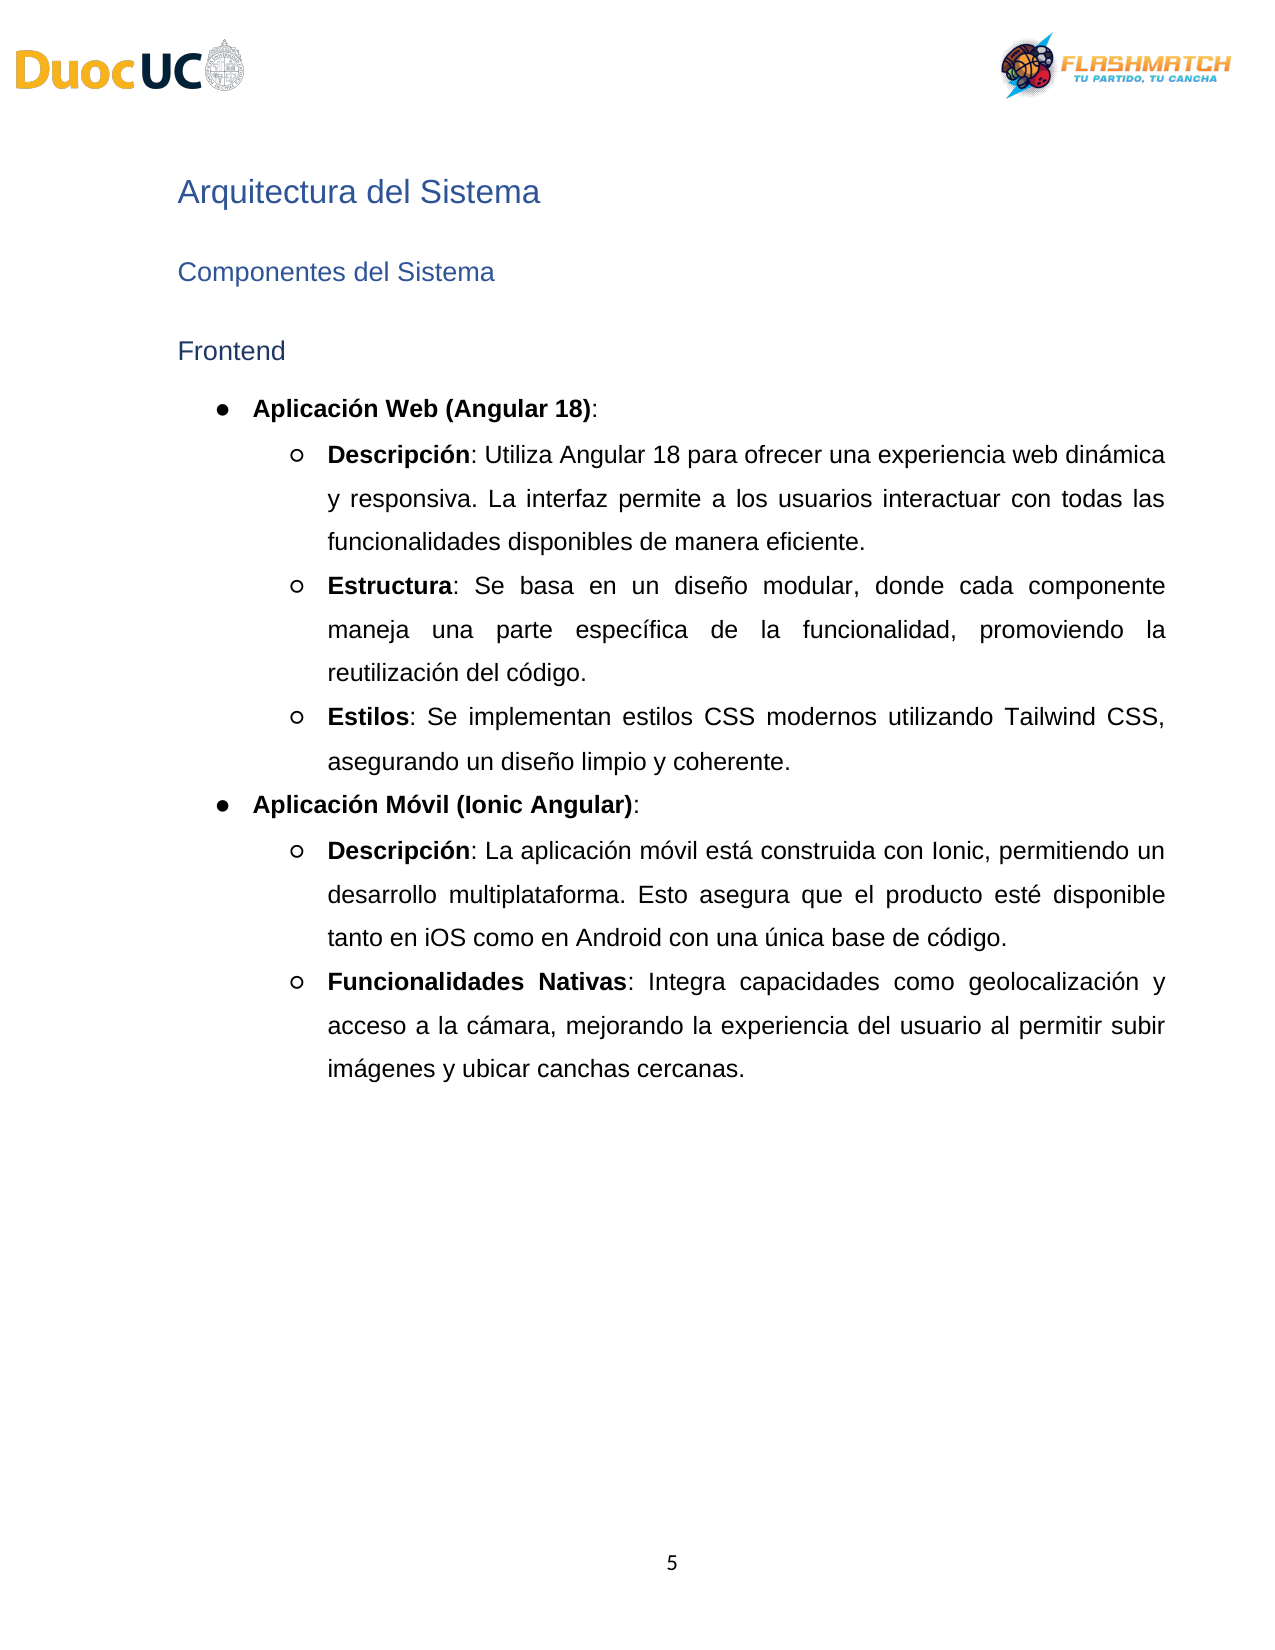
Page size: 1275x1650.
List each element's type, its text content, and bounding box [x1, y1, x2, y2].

subtitle Componentes del Sistema [177, 256, 1167, 287]
picture [13, 36, 247, 94]
list Descripción: La aplicación móvil está construida con Ionic, permitiendo un desarrollo multiplataforma. Esto asegura que el producto esté disponible tanto en iOS como en Android con una única base de código. [290, 835, 1167, 952]
list Estilos: Se implementan estilos CSS modernos utilizando Tailwind CSS, asegurando un diseño limpio y coherente. [290, 702, 1167, 775]
list Funcionalidades Nativas: Integra capacidades como geolocalización y acceso a la cámara, mejorando la experiencia del usuario al permitir subir imágenes y ubicar canchas cercanas. [290, 966, 1167, 1083]
list Aplicación Web (Angular 18): [215, 393, 1167, 424]
list Descripción: Utiliza Angular 18 para ofrecer una experiencia web dinámica y responsiva. La interfaz permite a los usuarios interactuar con todas las funcionalidades disponibles de manera eficiente. [290, 439, 1167, 556]
subtitle Frontend [177, 335, 1167, 366]
list Estructura: Se basa en un diseño modular, donde cada componente maneja una parte específica de la funcionalidad, promoviendo la reutilización del código. [290, 570, 1167, 687]
picture [999, 30, 1232, 100]
list Aplicación Móvil (Ionic Angular): [215, 789, 1167, 820]
subtitle Arquitectura del Sistema [177, 173, 1167, 211]
